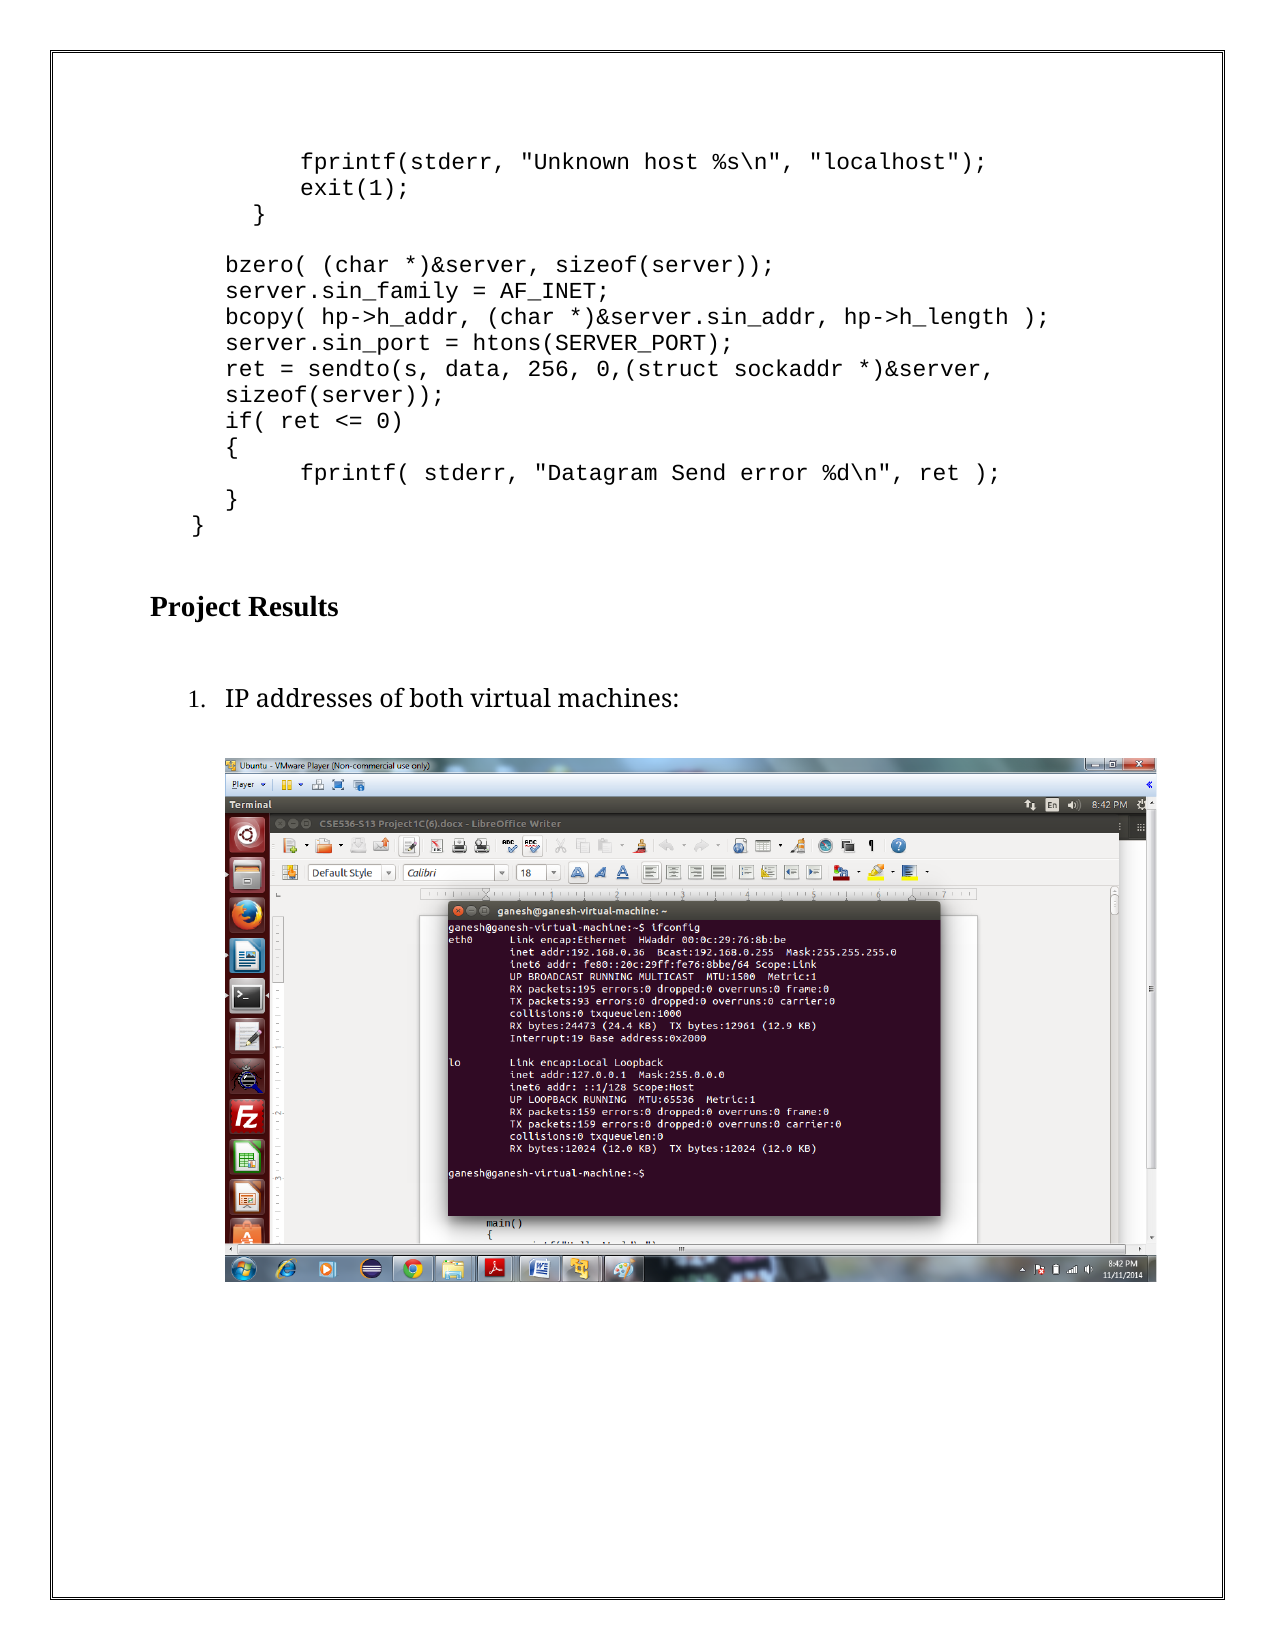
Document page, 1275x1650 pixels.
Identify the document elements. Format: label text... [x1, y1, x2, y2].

text if( ret <= 0) [150, 409, 1125, 435]
text bcopy( hp->h_addr, (char *)&server.sin_addr, hp->h_length ); [150, 306, 1125, 332]
subtitle Project Results [150, 589, 1125, 623]
text server.sin_family = AF_INET; [150, 280, 1125, 306]
text bzero( (char *)&server, sizeof(server)); [150, 254, 1125, 280]
list IP addresses of both virtual machines: [187, 681, 1125, 715]
text } [150, 513, 1125, 539]
text } [150, 487, 1125, 513]
picture [225, 758, 1157, 1282]
text ret = sendto(s, data, 256, 0,(struct sockaddr *)&server, sizeof(server)); [225, 357, 1125, 409]
text server.sin_port = htons(SERVER_PORT); [150, 332, 1125, 357]
text exit(1); [150, 176, 1125, 202]
text fprintf(stderr, "Unknown host %s\n", "localhost"); [150, 150, 1125, 176]
text { [150, 435, 1125, 461]
text } [150, 202, 1125, 228]
text fprintf( stderr, "Datagram Send error %d\n", ret ); [150, 461, 1125, 487]
